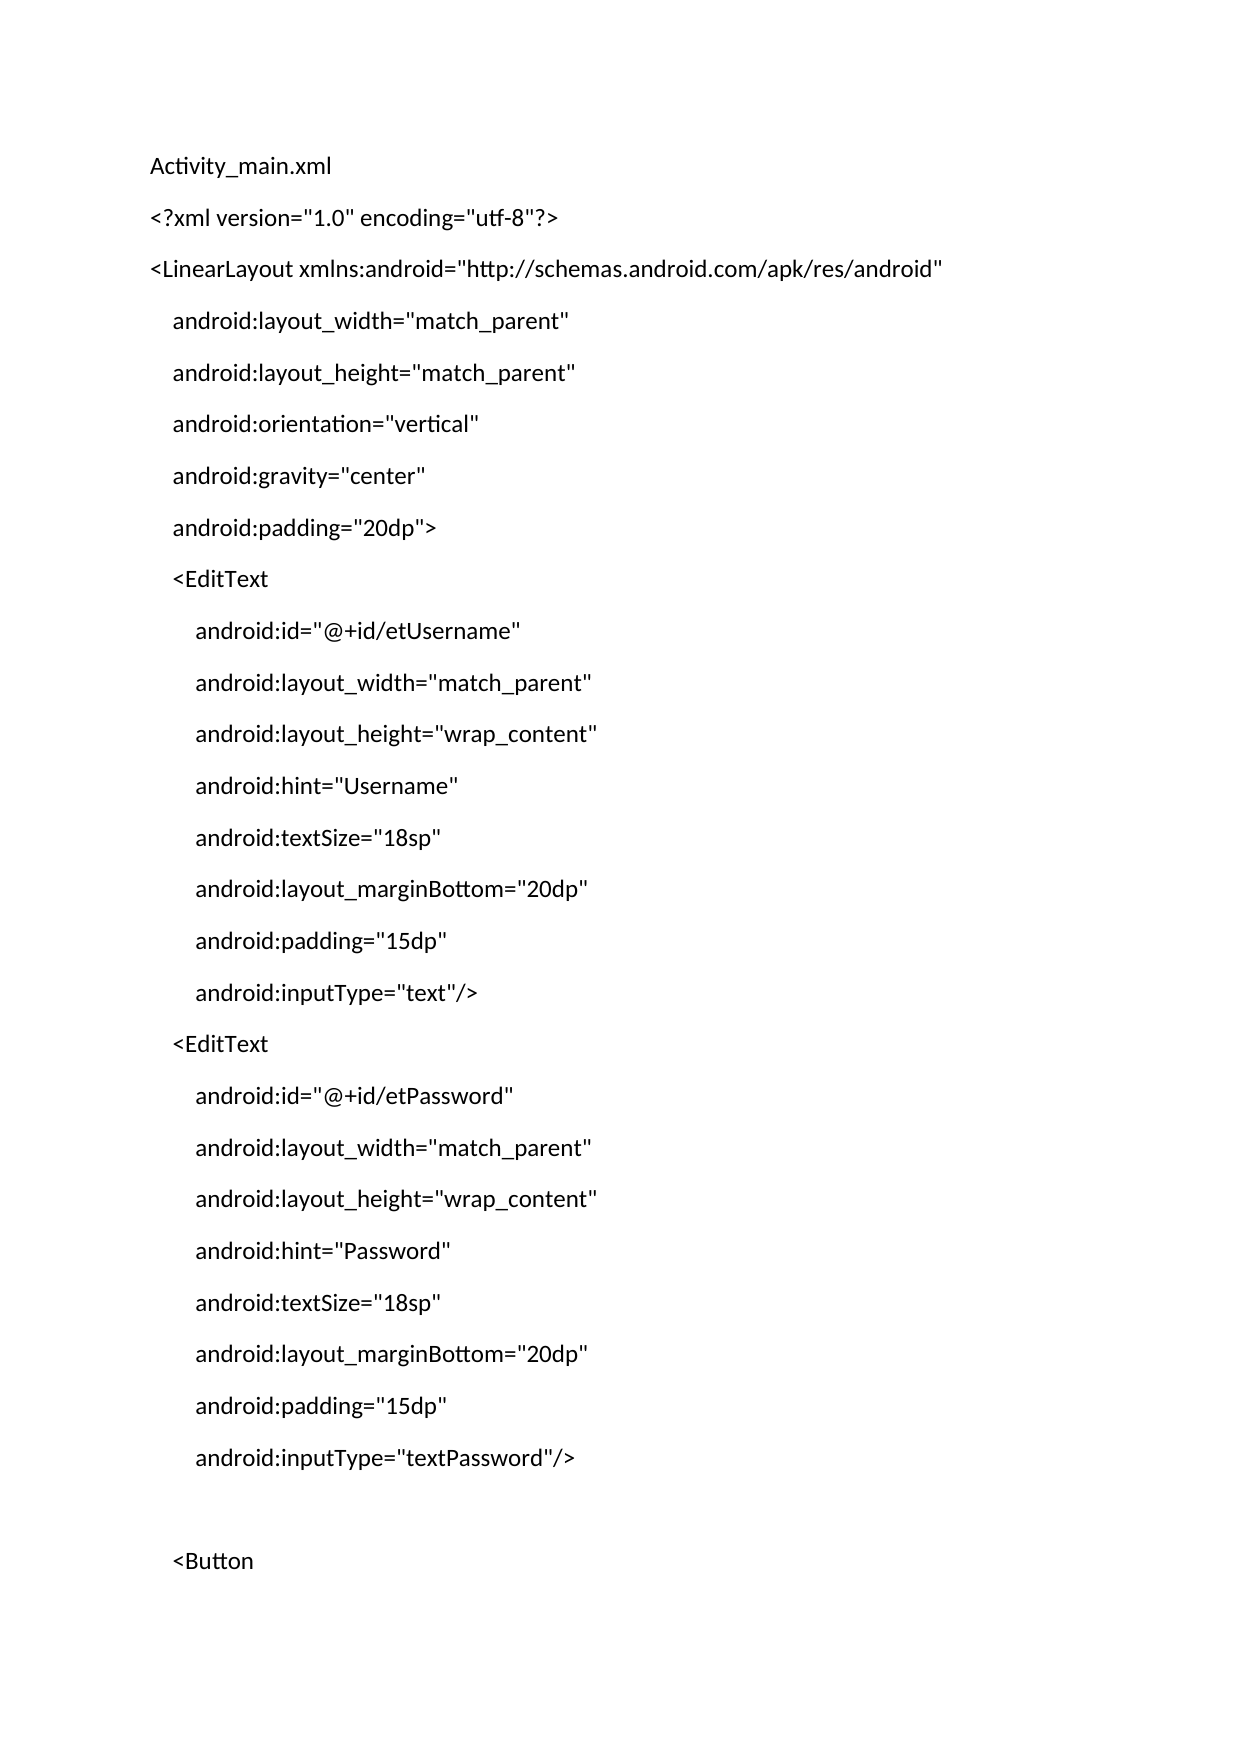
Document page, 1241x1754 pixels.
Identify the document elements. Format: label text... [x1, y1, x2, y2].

text <EditText [150, 1028, 1090, 1059]
text android:layout_height="wrap_content" [150, 718, 1090, 749]
text android:hint="Password" [150, 1235, 1090, 1266]
text android:inputType="textPassword"/> [150, 1442, 1090, 1472]
text <Button [150, 1545, 1090, 1576]
text android:layout_width="match_parent" [150, 305, 1090, 336]
text android:textSize="18sp" [150, 822, 1090, 852]
text android:layout_marginBottom="20dp" [150, 1338, 1090, 1369]
text android:orientation="vertical" [150, 408, 1090, 439]
text android:padding="20dp"> [150, 512, 1090, 542]
text android:padding="15dp" [150, 1390, 1090, 1421]
text android:id="@+id/etPassword" [150, 1080, 1090, 1111]
text <EditText [150, 563, 1090, 594]
text <LinearLayout xmlns:android="http://schemas.android.com/apk/res/android" [150, 253, 1090, 284]
text <?xml version="1.0" encoding="utf-8"?> [150, 202, 1090, 232]
text android:layout_height="match_parent" [150, 357, 1090, 387]
text Activity_main.xml [150, 150, 1090, 181]
text android:id="@+id/etUsername" [150, 615, 1090, 646]
text android:layout_marginBottom="20dp" [150, 873, 1090, 904]
text android:textSize="18sp" [150, 1287, 1090, 1317]
text android:hint="Username" [150, 770, 1090, 801]
text android:inputType="text"/> [150, 977, 1090, 1007]
text android:padding="15dp" [150, 925, 1090, 956]
text android:layout_height="wrap_content" [150, 1183, 1090, 1214]
text android:gravity="center" [150, 460, 1090, 491]
text android:layout_width="match_parent" [150, 667, 1090, 697]
text android:layout_width="match_parent" [150, 1132, 1090, 1162]
